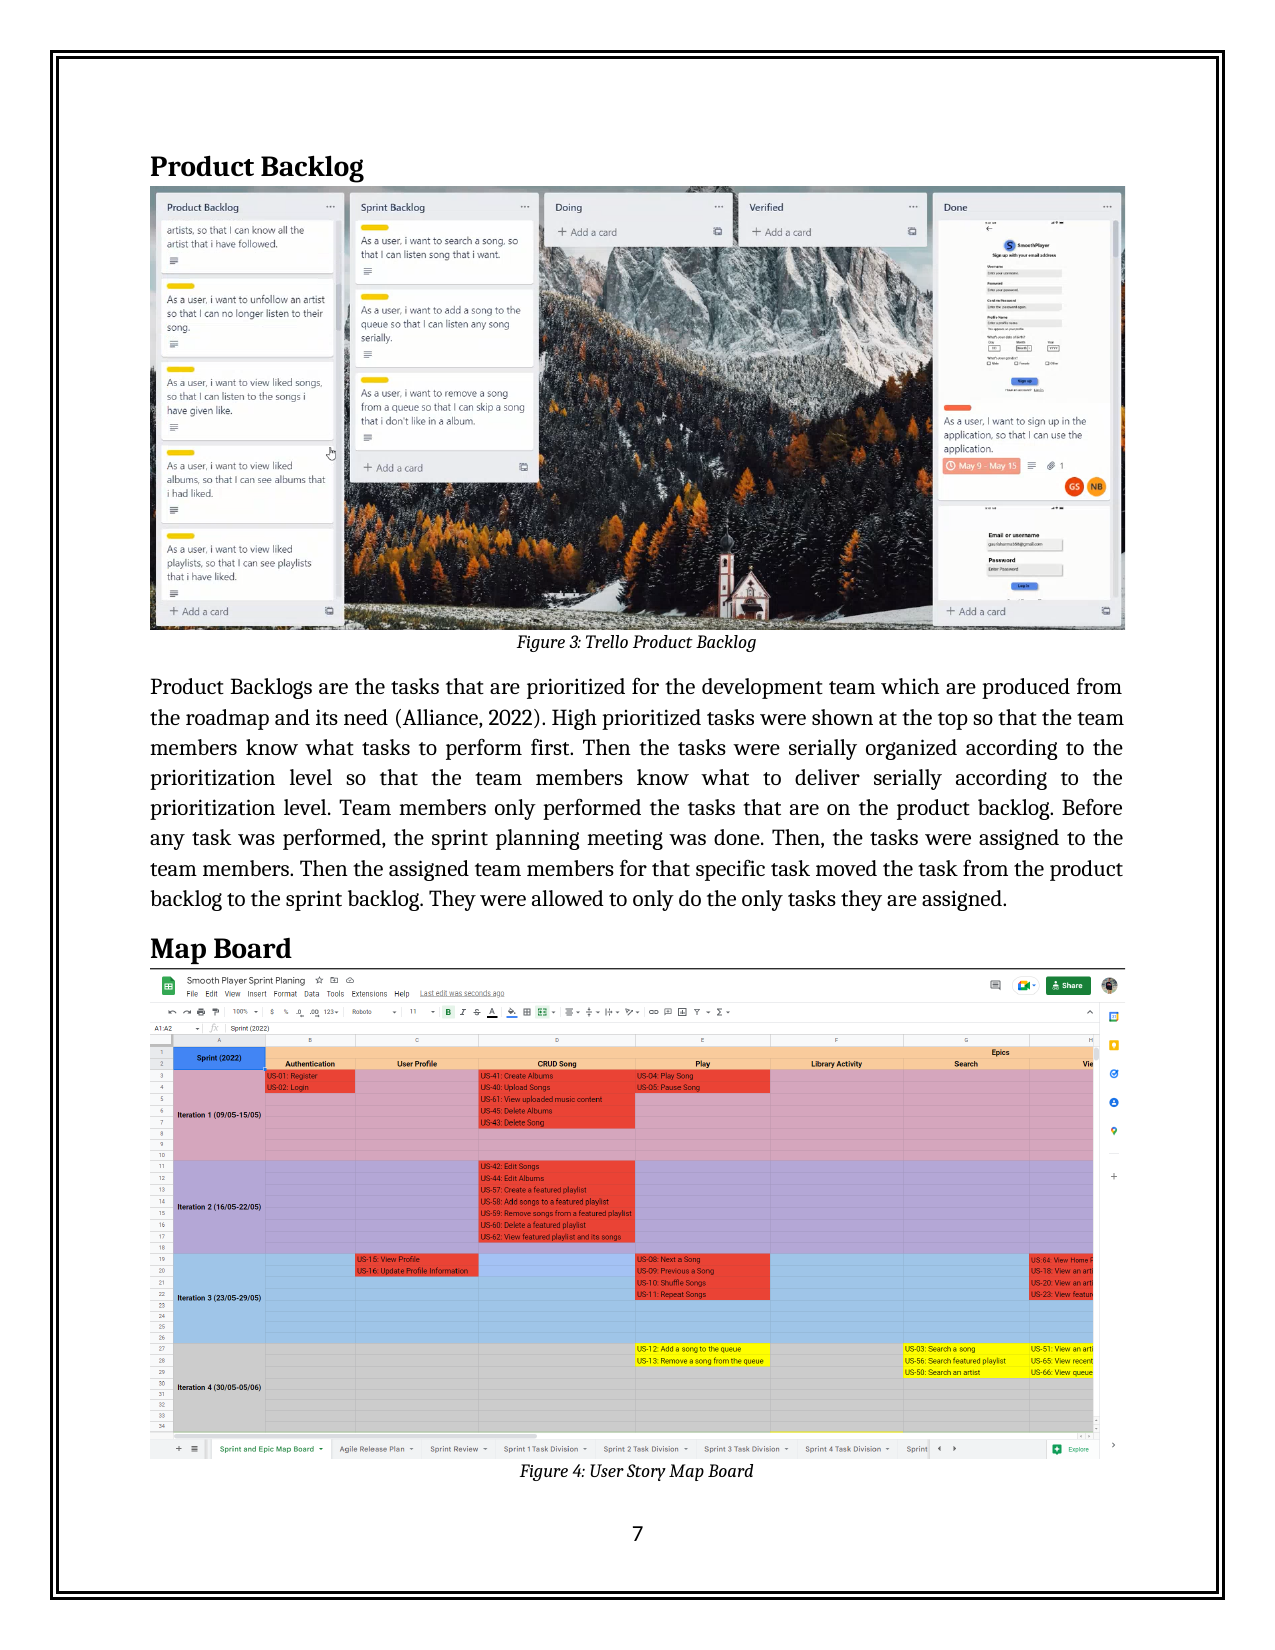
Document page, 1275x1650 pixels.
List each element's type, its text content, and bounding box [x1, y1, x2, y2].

subtitle Map Board [150, 932, 1125, 966]
text Figure 3: Trello Product Backlog [150, 632, 1125, 653]
picture [150, 968, 1125, 1459]
picture [150, 186, 1125, 630]
text Product Backlogs are the tasks that are prioritized for the development team which are produced from the roadmap and its need . High prioritized tasks were shown at the top so that the team members know what tasks to perform first. Then the tasks were serially organized according to the prioritization level so that the team members know what to deliver serially according to the prioritization level. Team members only performed the tasks that are on the product backlog. Before any task was performed, the sprint planning meeting was done. Then, the tasks were assigned to the team members. Then the assigned team members for that specific task moved the task from the product backlog to the sprint backlog. They were allowed to only do the only tasks they are assigned. [150, 674, 1125, 912]
subtitle Product Backlog [150, 150, 1125, 183]
text Figure 4: User Story Map Board [150, 1461, 1125, 1482]
